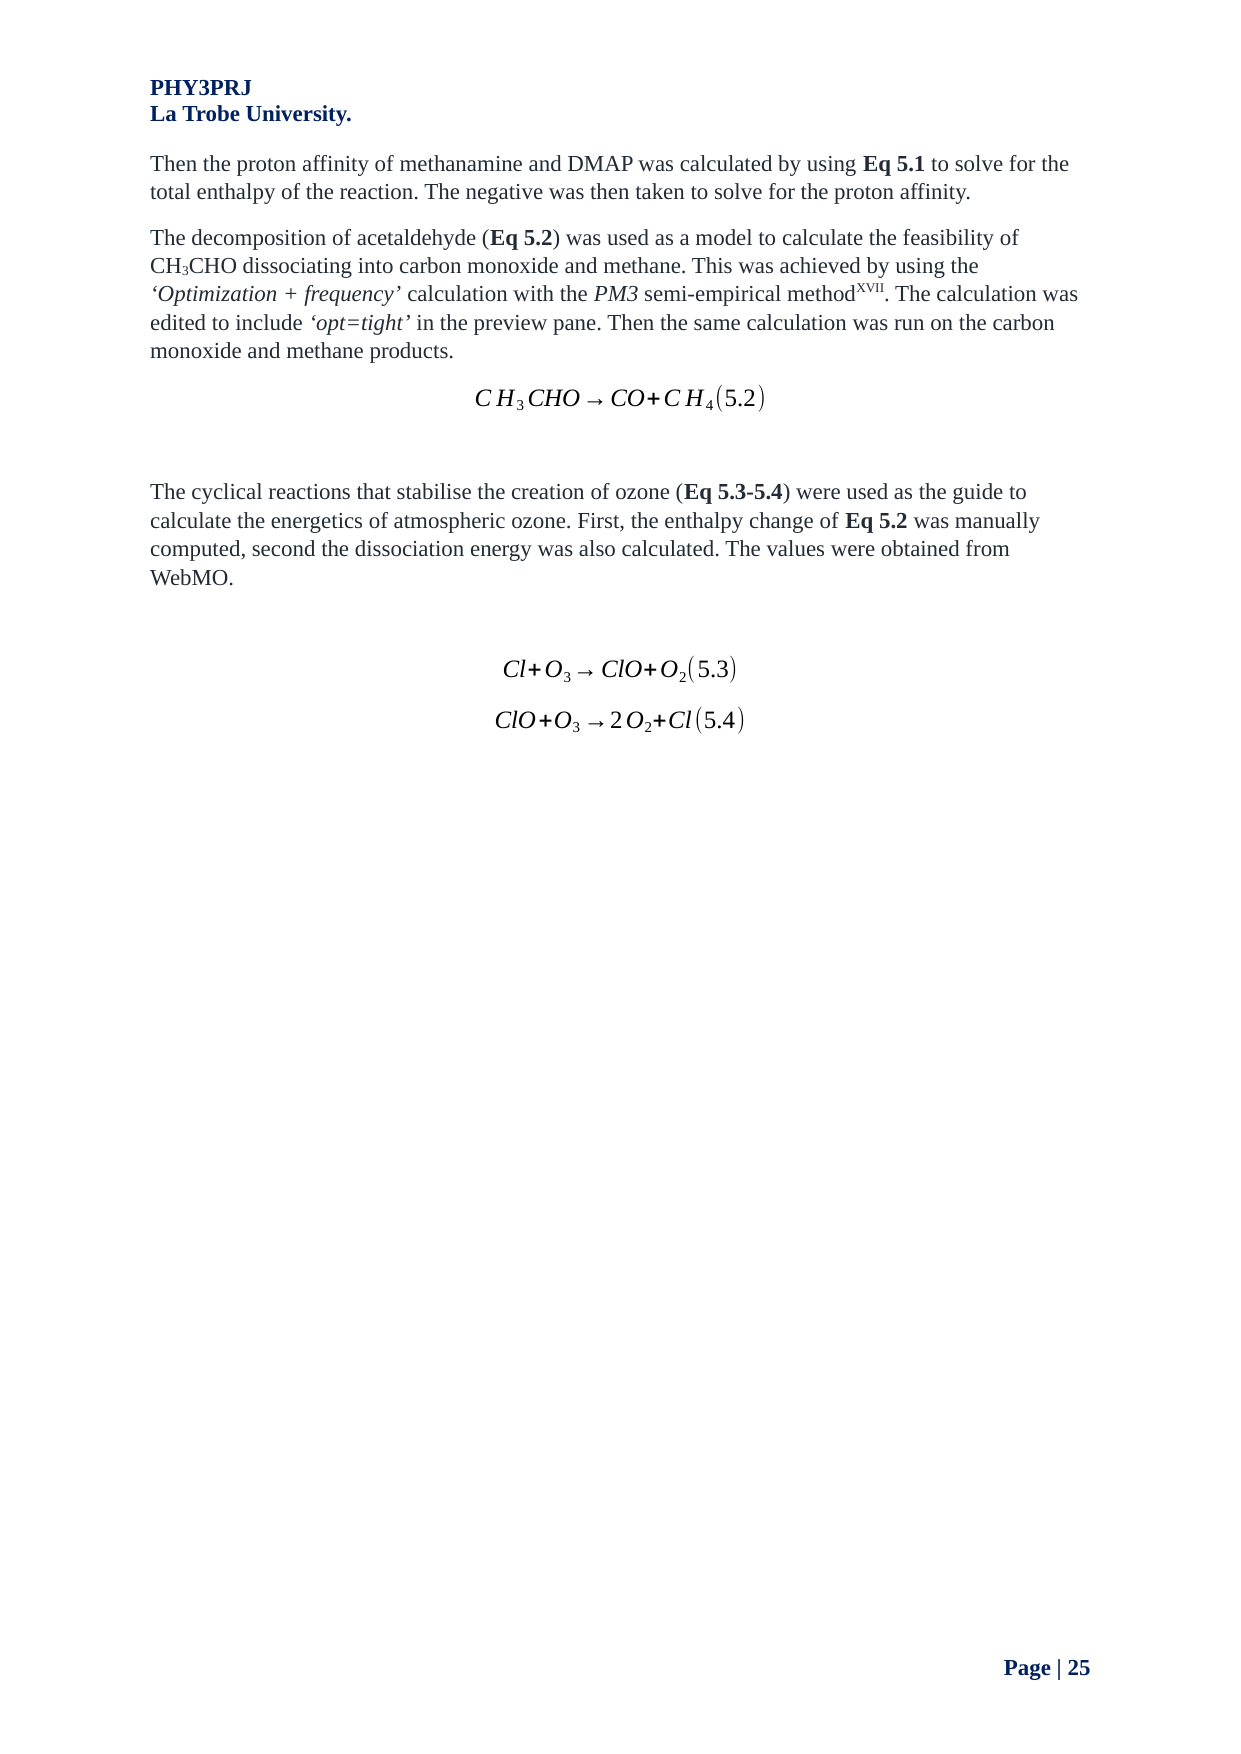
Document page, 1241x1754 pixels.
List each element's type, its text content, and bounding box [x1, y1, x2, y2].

text The cyclical reactions that stabilise the creation of ozone (Eq 5.3-5.4) were used as the guide to calculate the energetics of atmospheric ozone. First, the enthalpy change of Eq 5.2 was manually computed, second the dissociation energy was also calculated. The values were obtained from WebMO. [150, 478, 1090, 590]
text Then the proton affinity of methanamine and DMAP was calculated by using Eq 5.1 to solve for the total enthalpy of the reaction. The negative was then taken to solve for the proton affinity. [150, 150, 1090, 205]
text The decomposition of acetaldehyde (Eq 5.2) was used as a model to calculate the feasibility of CH3CHO dissociating into carbon monoxide and methane. This was achieved by using the ‘Optimization + frequency’ calculation with the PM3 semi-empirical method. The calculation was edited to include ‘opt=tight’ in the preview pane. Then the same calculation was run on the carbon monoxide and methane products. [150, 223, 1090, 364]
